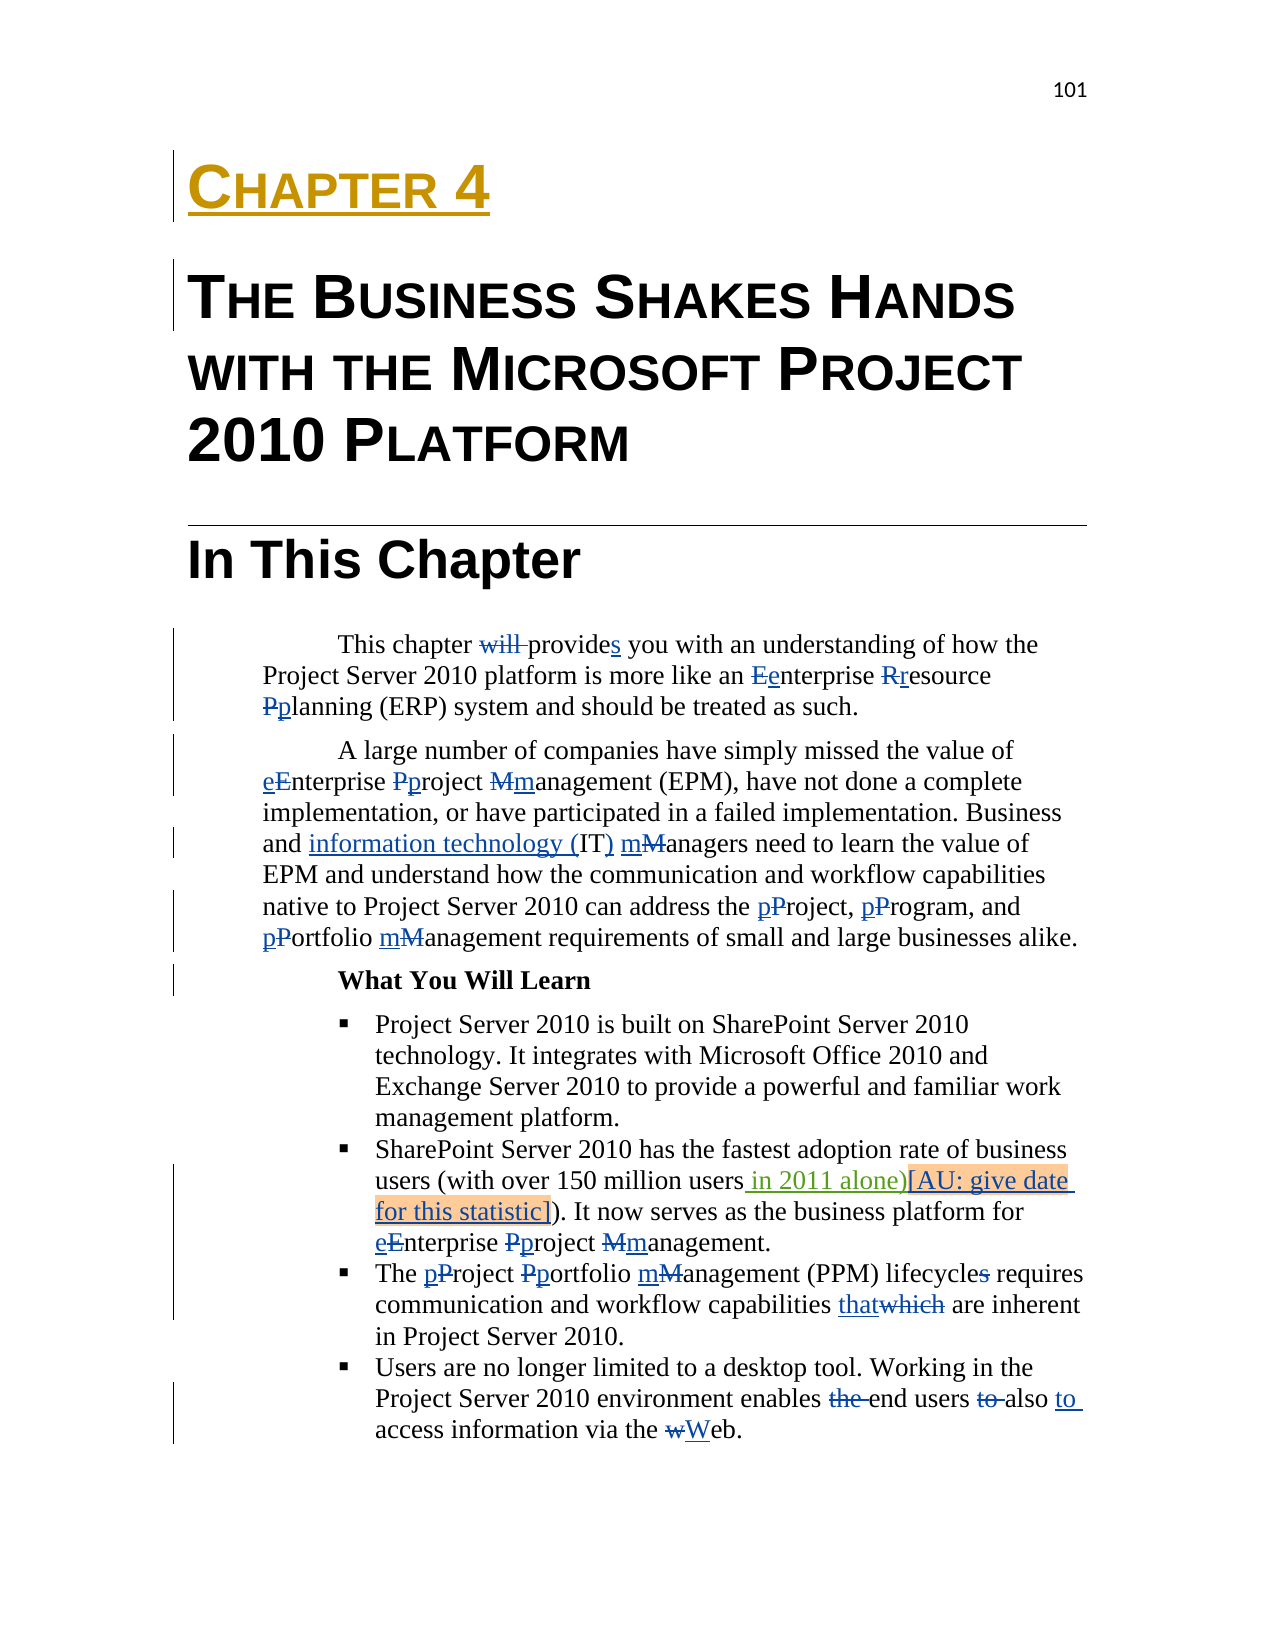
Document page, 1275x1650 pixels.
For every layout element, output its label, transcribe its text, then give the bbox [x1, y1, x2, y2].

title The Business Shakes Hands with the Microsoft Project 2010 Platform [187, 259, 1087, 475]
text A large number of companies have simply missed the value of nterprise roject anagement (EPM), have not done a complete implementation, or have participated in a failed implementation. Business and IT anagers need to learn the value of EPM and understand how the communication and workflow capabilities native to Project Server 2010 can address the roject, rogram, and ortfolio anagement requirements of small and large businesses alike. [262, 734, 1087, 952]
list Project Server 2010 is built on SharePoint Server 2010 technology. It integrates with Microsoft Office 2010 and Exchange Server 2010 to provide a powerful and familiar work management platform. [337, 1008, 1087, 1133]
list SharePoint Server 2010 has the fastest adoption rate of business users (with over 150 million users). It now serves as the business platform for nterprise roject anagement. [337, 1133, 1087, 1257]
list Users are no longer limited to a desktop tool. Working in the Project Server 2010 environment enables end users also access information via the eb. [337, 1351, 1087, 1444]
text This chapter provide you with an understanding of how the Project Server 2010 platform is more like an nterprise esource lanning (ERP) system and should be treated as such. [262, 628, 1087, 721]
list What You Will Learn [337, 964, 1087, 996]
text In This Chapter [187, 526, 1087, 590]
list The roject ortfolio anagement (PPM) lifecycle requires communication and workflow capabilities are inherent in Project Server 2010. [337, 1257, 1087, 1351]
